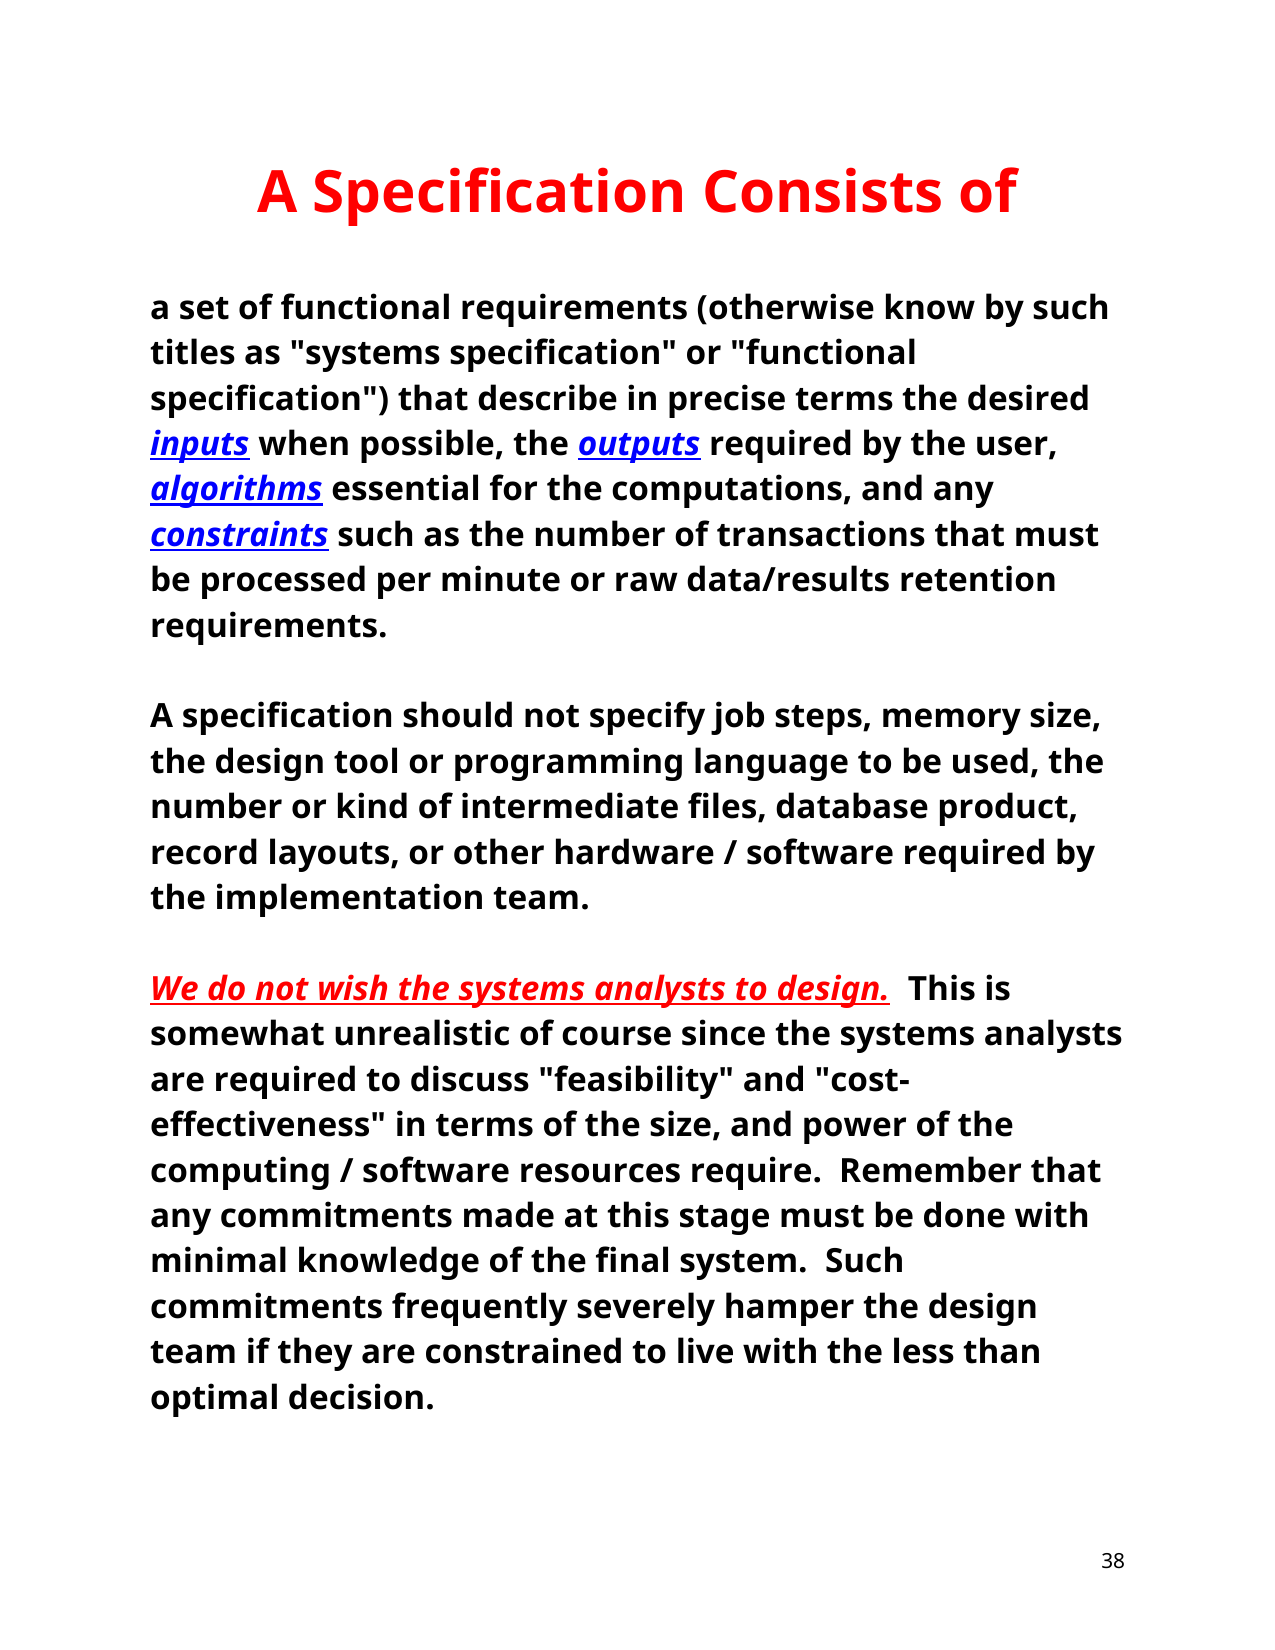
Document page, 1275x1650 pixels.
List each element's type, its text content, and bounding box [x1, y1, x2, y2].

text A specification should not specify job steps, memory size, the design tool or programming language to be used, the number or kind of intermediate files, database product, record layouts, or other hardware / software required by the implementation team. [150, 692, 1125, 919]
text a set of functional requirements (otherwise know by such titles as "systems specification" or "functional specification") that describe in precise terms the desired inputs when possible, the outputs required by the user, algorithms essential for the computations, and any constraints such as the number of transactions that must be processed per minute or raw data/results retention requirements. [150, 283, 1125, 647]
text A Specification Consists of [150, 150, 1125, 229]
text We do not wish the systems analysts to design. This is somewhat unrealistic of course since the systems analysts are required to discuss "feasibility" and "cost-effectiveness" in terms of the size, and power of the computing / software resources require. Remember that any commitments made at this stage must be done with minimal knowledge of the final system. Such commitments frequently severely hamper the design team if they are constrained to live with the less than optimal decision. [150, 965, 1125, 1419]
